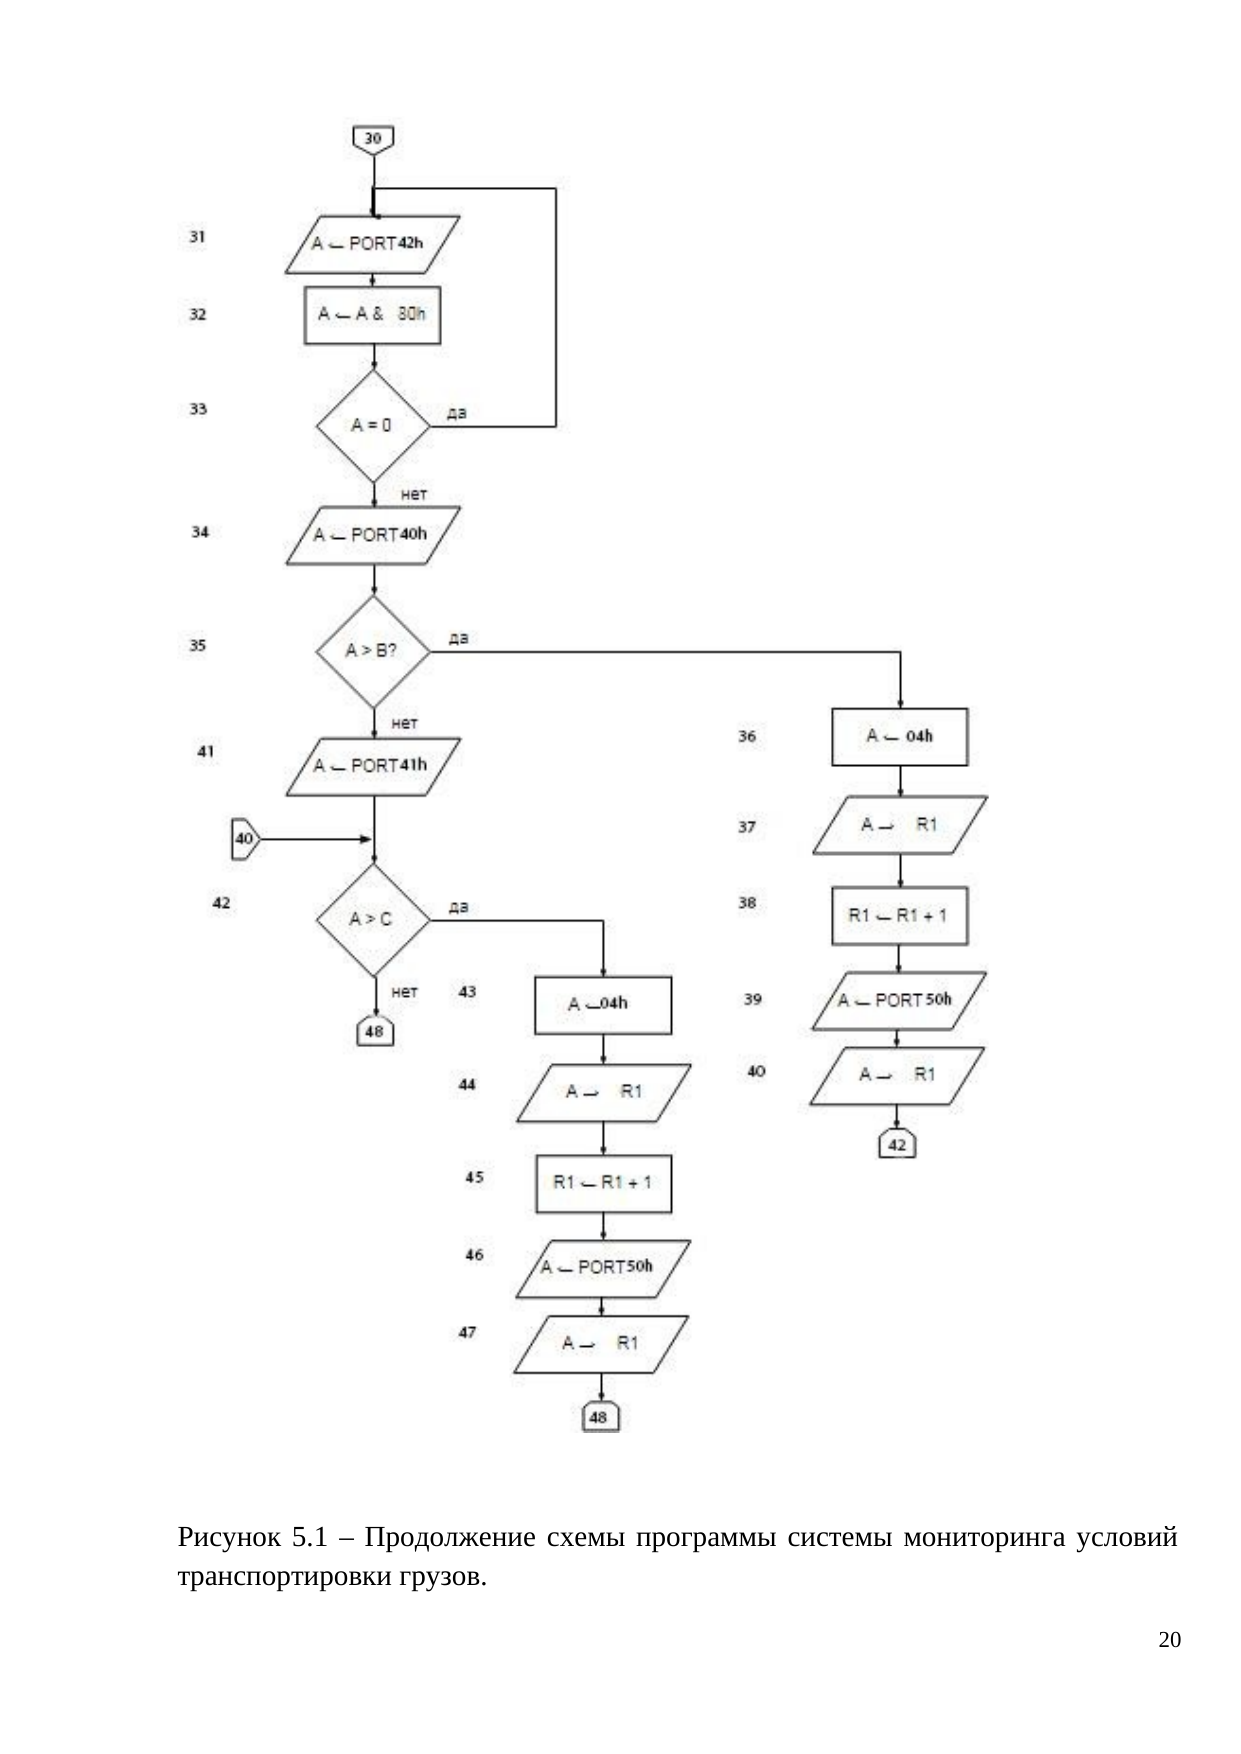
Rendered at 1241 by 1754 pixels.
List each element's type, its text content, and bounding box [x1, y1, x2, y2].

text Рисунок 5.1 – Продолжение схемы программы системы мониторинга условий транспортировки грузов. [177, 1519, 1192, 1592]
picture [177, 116, 989, 1433]
